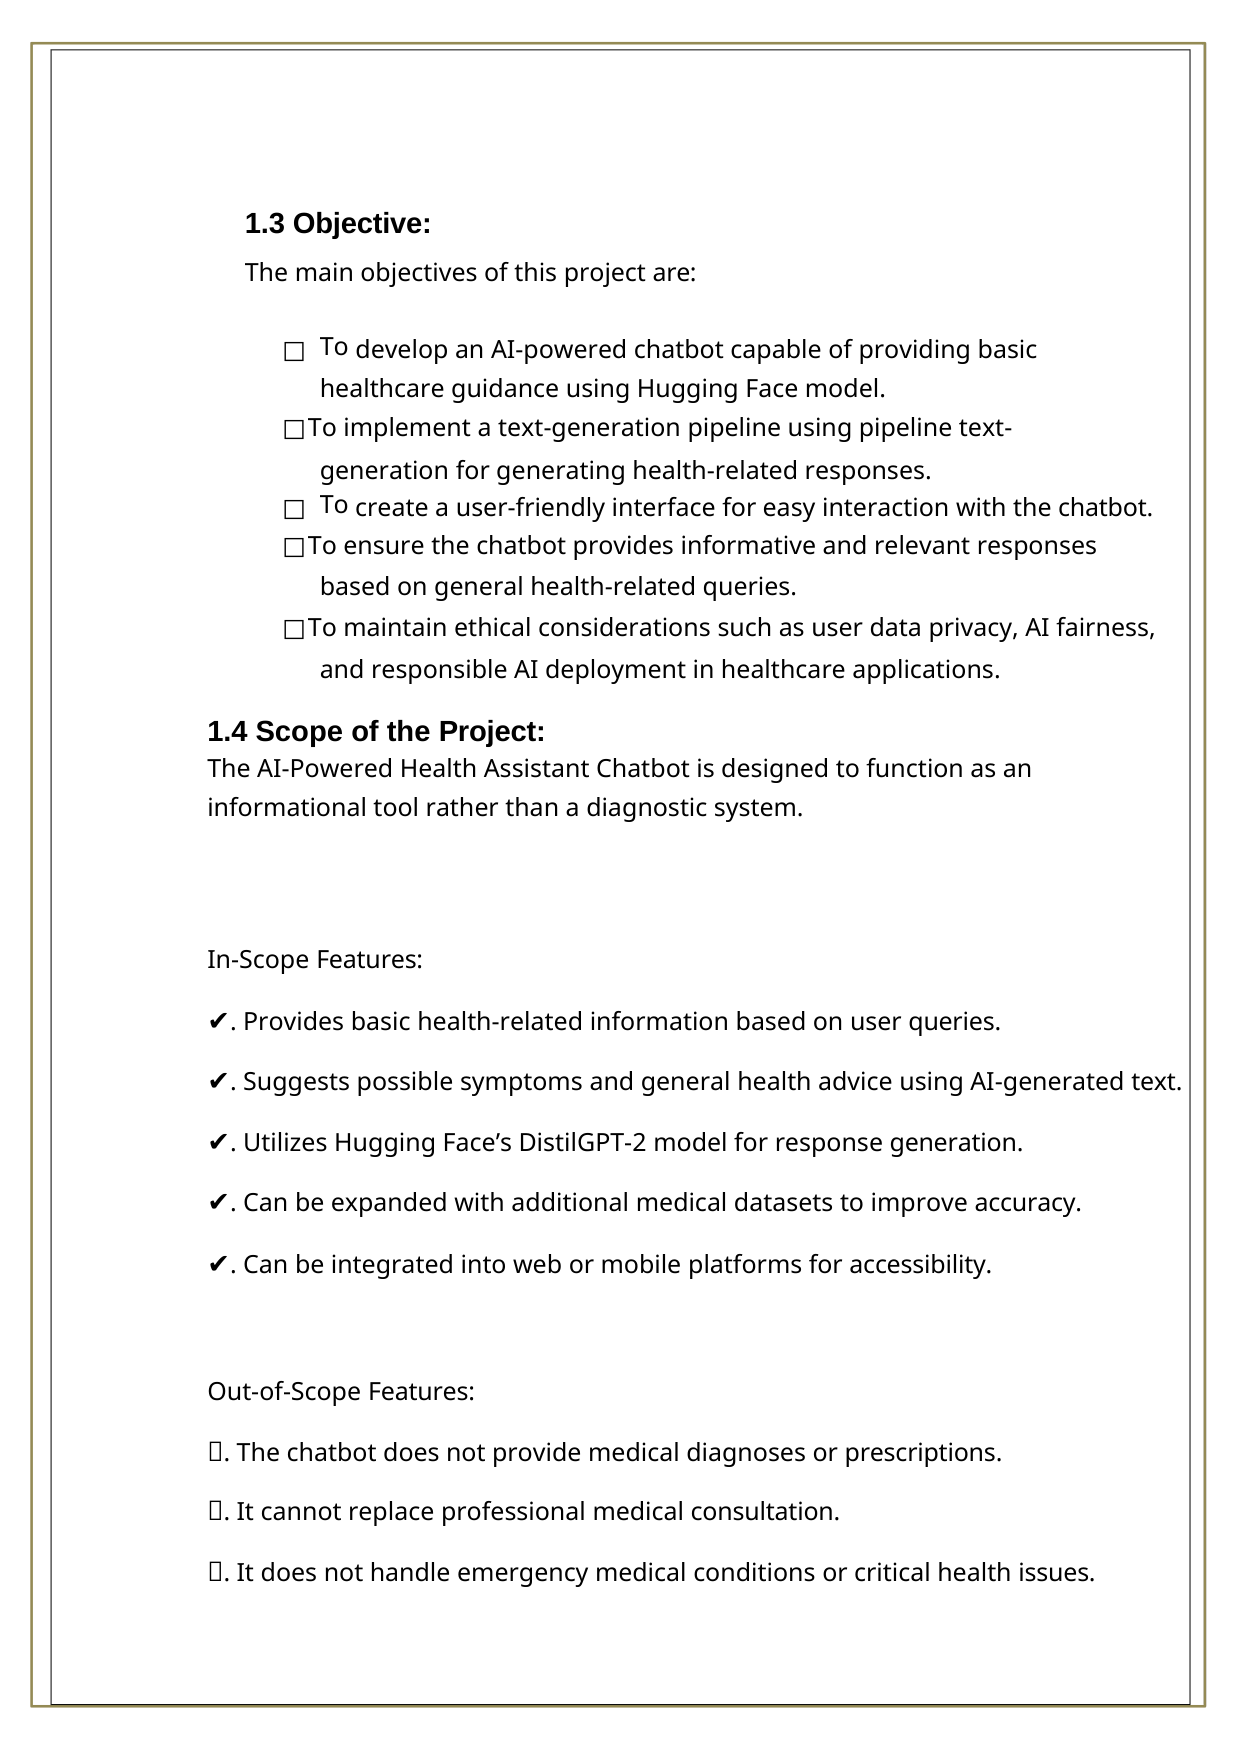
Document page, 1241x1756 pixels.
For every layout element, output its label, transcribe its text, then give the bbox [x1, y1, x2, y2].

text ✔. Utilizes Hugging Face’s DistilGPT-2 model for response generation. [207, 1123, 1240, 1159]
text Out-of-Scope Features: [207, 1373, 1240, 1407]
text ❌. It cannot replace professional medical consultation. [207, 1491, 1240, 1528]
subtitle Objective: [244, 206, 1240, 239]
list To develop an AI-powered chatbot capable of providing basic healthcare guidance using Hugging Face model. [282, 329, 1121, 405]
text The AI-Powered Health Assistant Chatbot is designed to function as an informational tool rather than a diagnostic system. [207, 751, 1132, 824]
text In-Scope Features: [207, 942, 1240, 976]
text ❌. The chatbot does not provide medical diagnoses or prescriptions. [207, 1433, 1240, 1470]
list To implement a text-generation pipeline using pipeline text-generation for generating health-related responses. [282, 410, 1116, 486]
list To create a user-friendly interface for easy interaction with the chatbot. [282, 495, 1240, 522]
text ✔. Provides basic health-related information based on user queries. [207, 1001, 1240, 1038]
text ❌. It does not handle emergency medical conditions or critical health issues. [207, 1553, 1240, 1590]
picture [19, 32, 1217, 1718]
text ✔. Can be expanded with additional medical datasets to improve accuracy. [207, 1183, 1240, 1219]
list To ensure the chatbot provides informative and relevant responses based on general health-related queries. [282, 527, 1158, 602]
subtitle Scope of the Project: [207, 713, 1240, 747]
text ✔. Suggests possible symptoms and general health advice using AI-generated text. [207, 1061, 1240, 1098]
text ✔. Can be integrated into web or mobile platforms for accessibility. [207, 1244, 1240, 1281]
text The main objectives of this project are: [244, 254, 1240, 288]
list To maintain ethical considerations such as user data privacy, AI fairness, and responsible AI deployment in healthcare applications. [282, 609, 1164, 686]
